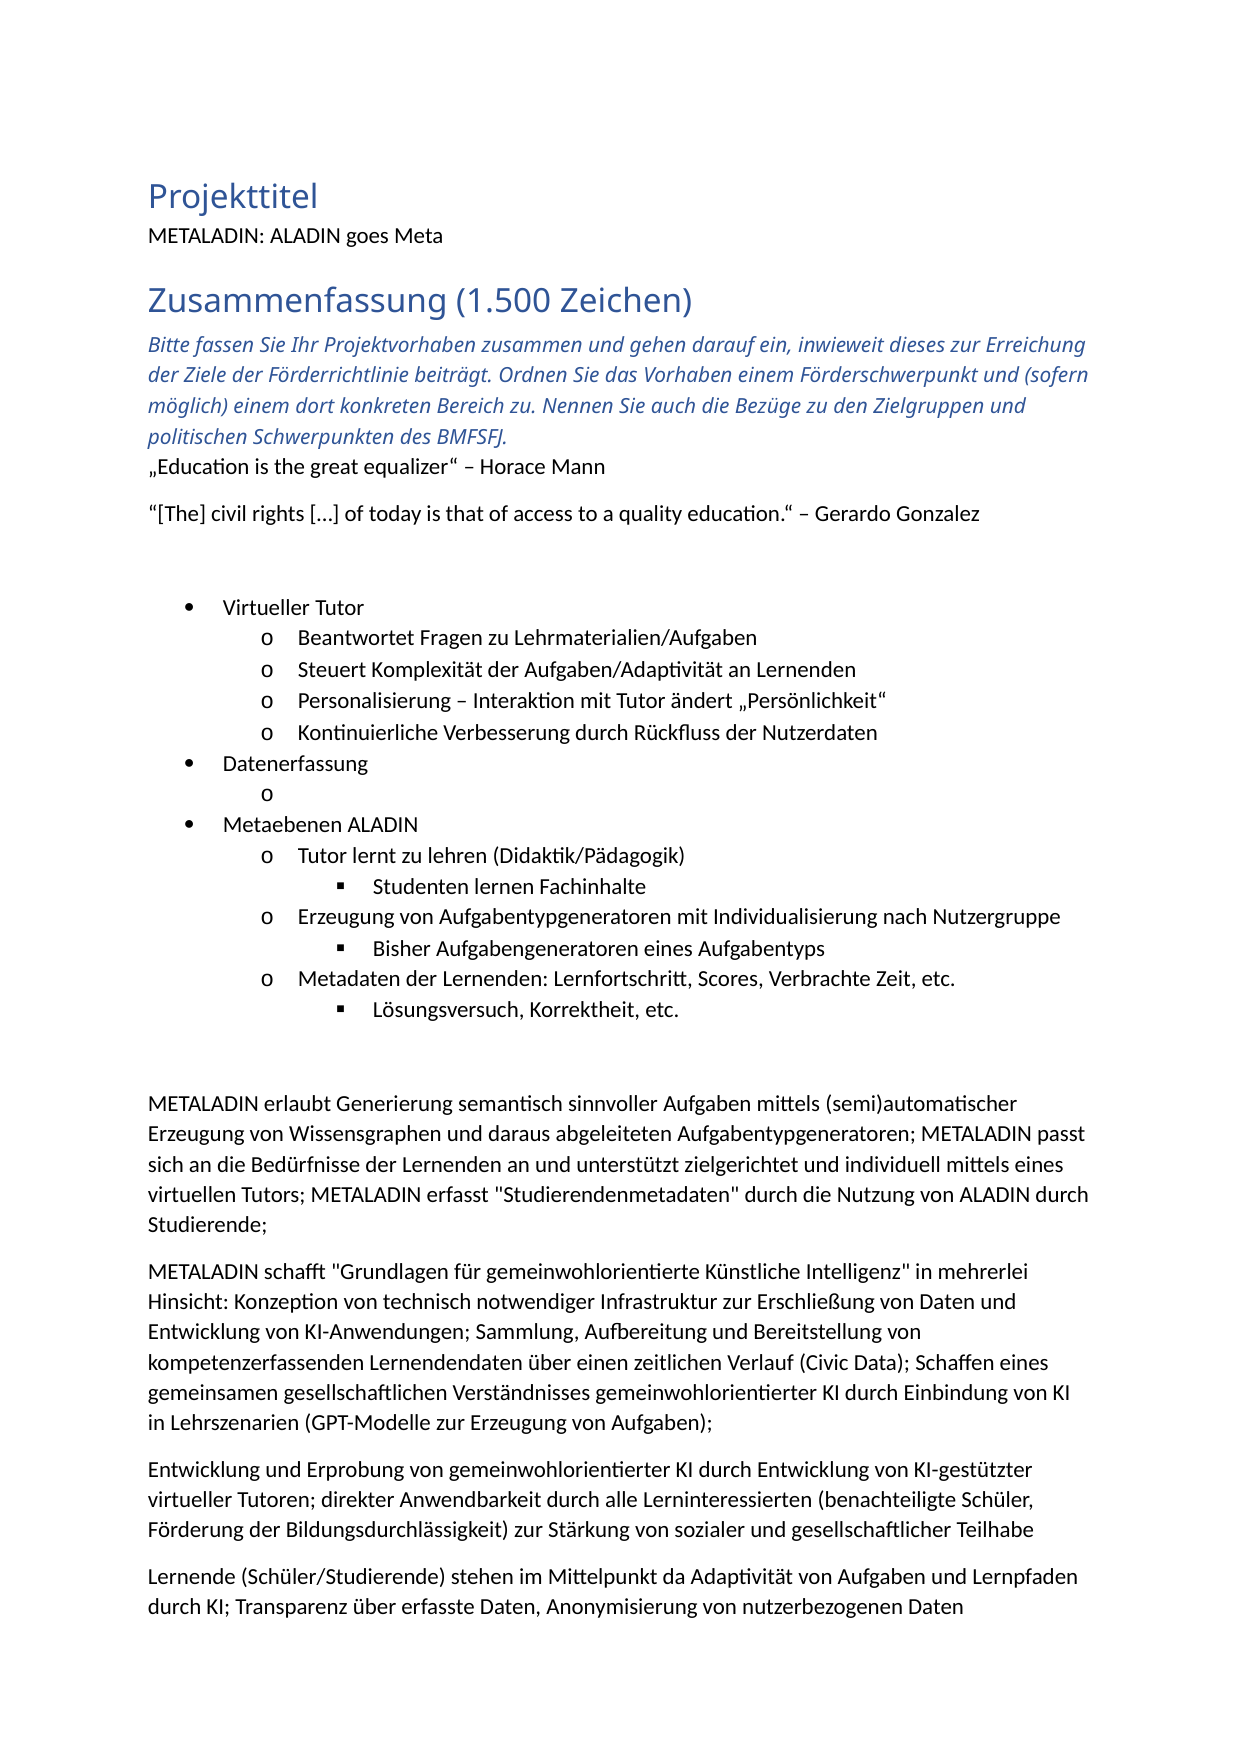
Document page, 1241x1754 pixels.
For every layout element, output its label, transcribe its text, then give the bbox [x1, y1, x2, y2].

list Metaebenen ALADIN [185, 811, 1093, 839]
subtitle Bitte fassen Sie Ihr Projektvorhaben zusammen und gehen darauf ein, inwieweit dieses zur Erreichung der Ziele der Förderrichtlinie beiträgt. Ordnen Sie das Vorhaben einem Förderschwerpunkt und (sofern möglich) einem dort konkreten Bereich zu. Nennen Sie auch die Bezüge zu den Zielgruppen und politischen Schwerpunkten des BMFSFJ. [148, 330, 1093, 450]
list Bisher Aufgabengeneratoren eines Aufgabentyps [335, 934, 1093, 962]
list Erzeugung von Aufgabentypgeneratoren mit Individualisierung nach Nutzergruppe [260, 902, 1093, 932]
list Beantwortet Fragen zu Lehrmaterialien/Aufgaben [260, 623, 1093, 652]
list Lösungsversuch, Korrektheit, etc. [335, 996, 1093, 1024]
text “[The] civil rights […] of today is that of access to a quality education.“ – Gerardo Gonzalez [148, 499, 1093, 527]
list Studenten lernen Fachinhalte [335, 872, 1093, 900]
text METALADIN schafft "Grundlagen für gemeinwohlorientierte Künstliche Intelligenz" in mehrerlei Hinsicht: Konzeption von technisch notwendiger Infrastruktur zur Erschließung von Daten und Entwicklung von KI-Anwendungen; Sammlung, Aufbereitung und Bereitstellung von kompetenzerfassenden Lernendendaten über einen zeitlichen Verlauf (Civic Data); Schaffen eines gemeinsamen gesellschaftlichen Verständnisses gemeinwohlorientierter KI durch Einbindung von KI in Lehrszenarien (GPT-Modelle zur Erzeugung von Aufgaben); [148, 1257, 1093, 1436]
subtitle Projekttitel [148, 173, 1093, 218]
text METALADIN erlaubt Generierung semantisch sinnvoller Aufgaben mittels (semi)automatischer Erzeugung von Wissensgraphen und daraus abgeleiteten Aufgabentypgeneratoren; METALADIN passt sich an die Bedürfnisse der Lernenden an und unterstützt zielgerichtet und individuell mittels eines virtuellen Tutors; METALADIN erfasst "Studierendenmetadaten" durch die Nutzung von ALADIN durch Studierende; [148, 1089, 1093, 1238]
list Metadaten der Lernenden: Lernfortschritt, Scores, Verbrachte Zeit, etc. [260, 964, 1093, 993]
list Virtueller Tutor [185, 593, 1093, 621]
list Kontinuierliche Verbesserung durch Rückfluss der Nutzerdaten [260, 718, 1093, 747]
subtitle Zusammenfassung (1.500 Zeichen) [148, 277, 1093, 322]
list Datenerfassung [185, 749, 1093, 777]
text „Education is the great equalizer“ – Horace Mann [148, 452, 1093, 480]
list Tutor lernt zu lehren (Didaktik/Pädagogik) [260, 841, 1093, 870]
list Personalisierung – Interaktion mit Tutor ändert „Persönlichkeit“ [260, 686, 1093, 715]
text Lernende (Schüler/Studierende) stehen im Mittelpunkt da Adaptivität von Aufgaben und Lernpfaden durch KI; Transparenz über erfasste Daten, Anonymisierung von nutzerbezogenen Daten [148, 1562, 1093, 1621]
list Steuert Komplexität der Aufgaben/Adaptivität an Lernenden [260, 655, 1093, 684]
text Entwicklung und Erprobung von gemeinwohlorientierter KI durch Entwicklung von KI-gestützter virtueller Tutoren; direkter Anwendbarkeit durch alle Lerninteressierten (benachteiligte Schüler, Förderung der Bildungsdurchlässigkeit) zur Stärkung von sozialer und gesellschaftlicher Teilhabe [148, 1455, 1093, 1543]
text METALADIN: ALADIN goes Meta [148, 222, 1093, 249]
